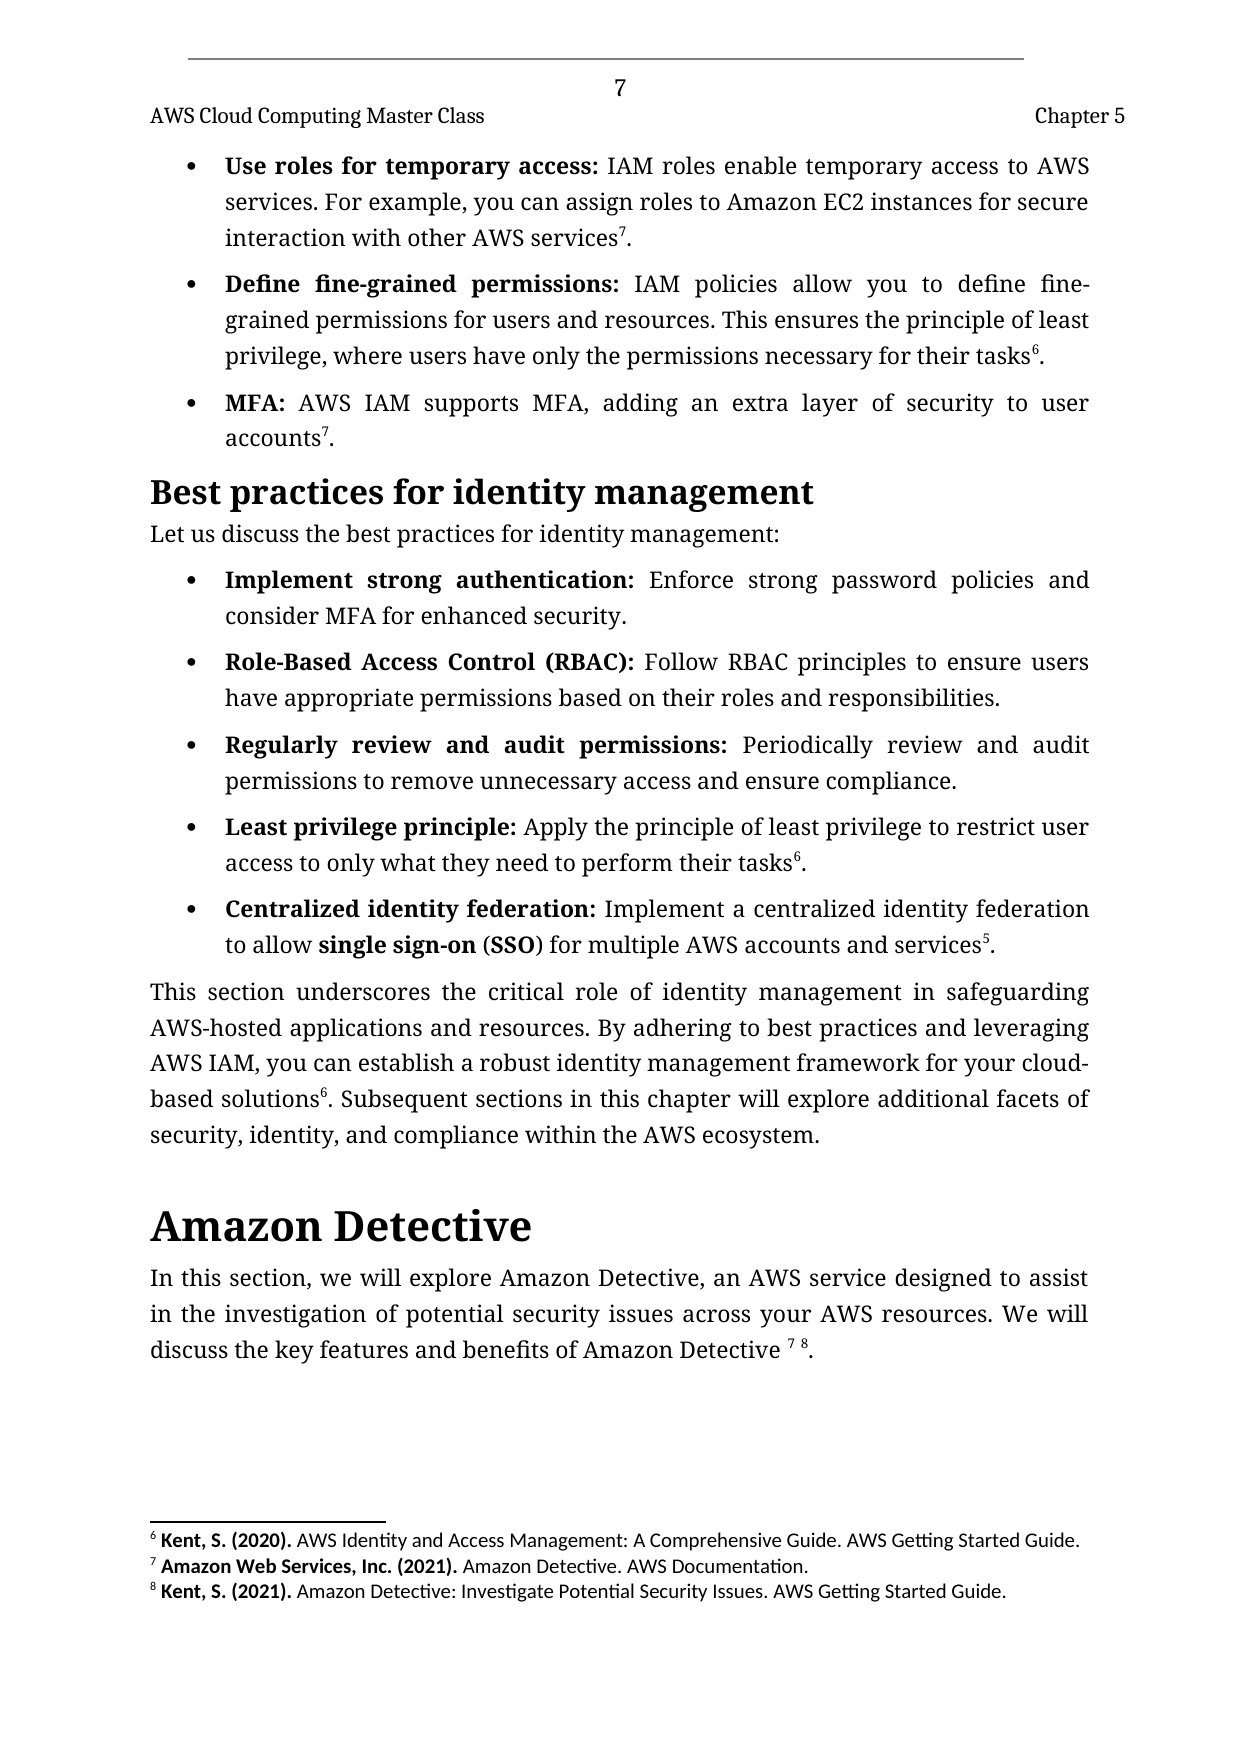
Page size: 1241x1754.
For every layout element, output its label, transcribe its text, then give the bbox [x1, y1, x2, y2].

list MFA: AWS IAM supports MFA, adding an extra layer of security to user accounts7. [187, 386, 1090, 454]
list Use roles for temporary access: IAM roles enable temporary access to AWS services. For example, you can assign roles to Amazon EC2 instances for secure interaction with other AWS services7. [187, 150, 1090, 253]
list Define fine-grained permissions: IAM policies allow you to define fine-grained permissions for users and resources. This ensures the principle of least privilege, where users have only the permissions necessary for their tasks. [187, 268, 1090, 371]
list Regularly review and audit permissions: Periodically review and audit permissions to remove unnecessary access and ensure compliance. [187, 729, 1090, 796]
subtitle Amazon Detective [150, 1197, 1090, 1254]
list Role-Based Access Control (RBAC): Follow RBAC principles to ensure users have appropriate permissions based on their roles and responsibilities. [187, 646, 1090, 713]
text In this section, we will explore Amazon Detective, an AWS service designed to assist in the investigation of potential security issues across your AWS resources. We will discuss the key features and benefits of Amazon Detective . [150, 1262, 1090, 1365]
subtitle Best practices for identity management [150, 469, 1090, 514]
text Let us discuss the best practices for identity management: [150, 518, 1090, 549]
text This section underscores the critical role of identity management in safeguarding AWS-hosted applications and resources. By adhering to best practices and leveraging AWS IAM, you can establish a robust identity management framework for your cloud-based solutions6. Subsequent sections in this chapter will explore additional facets of security, identity, and compliance within the AWS ecosystem. [150, 976, 1090, 1151]
list Least privilege principle: Apply the principle of least privilege to restrict user access to only what they need to perform their tasks6. [187, 811, 1090, 878]
list Implement strong authentication: Enforce strong password policies and consider MFA for enhanced security. [187, 564, 1090, 631]
list Centralized identity federation: Implement a centralized identity federation to allow single sign-on (SSO) for multiple AWS accounts and services5. [187, 893, 1090, 960]
